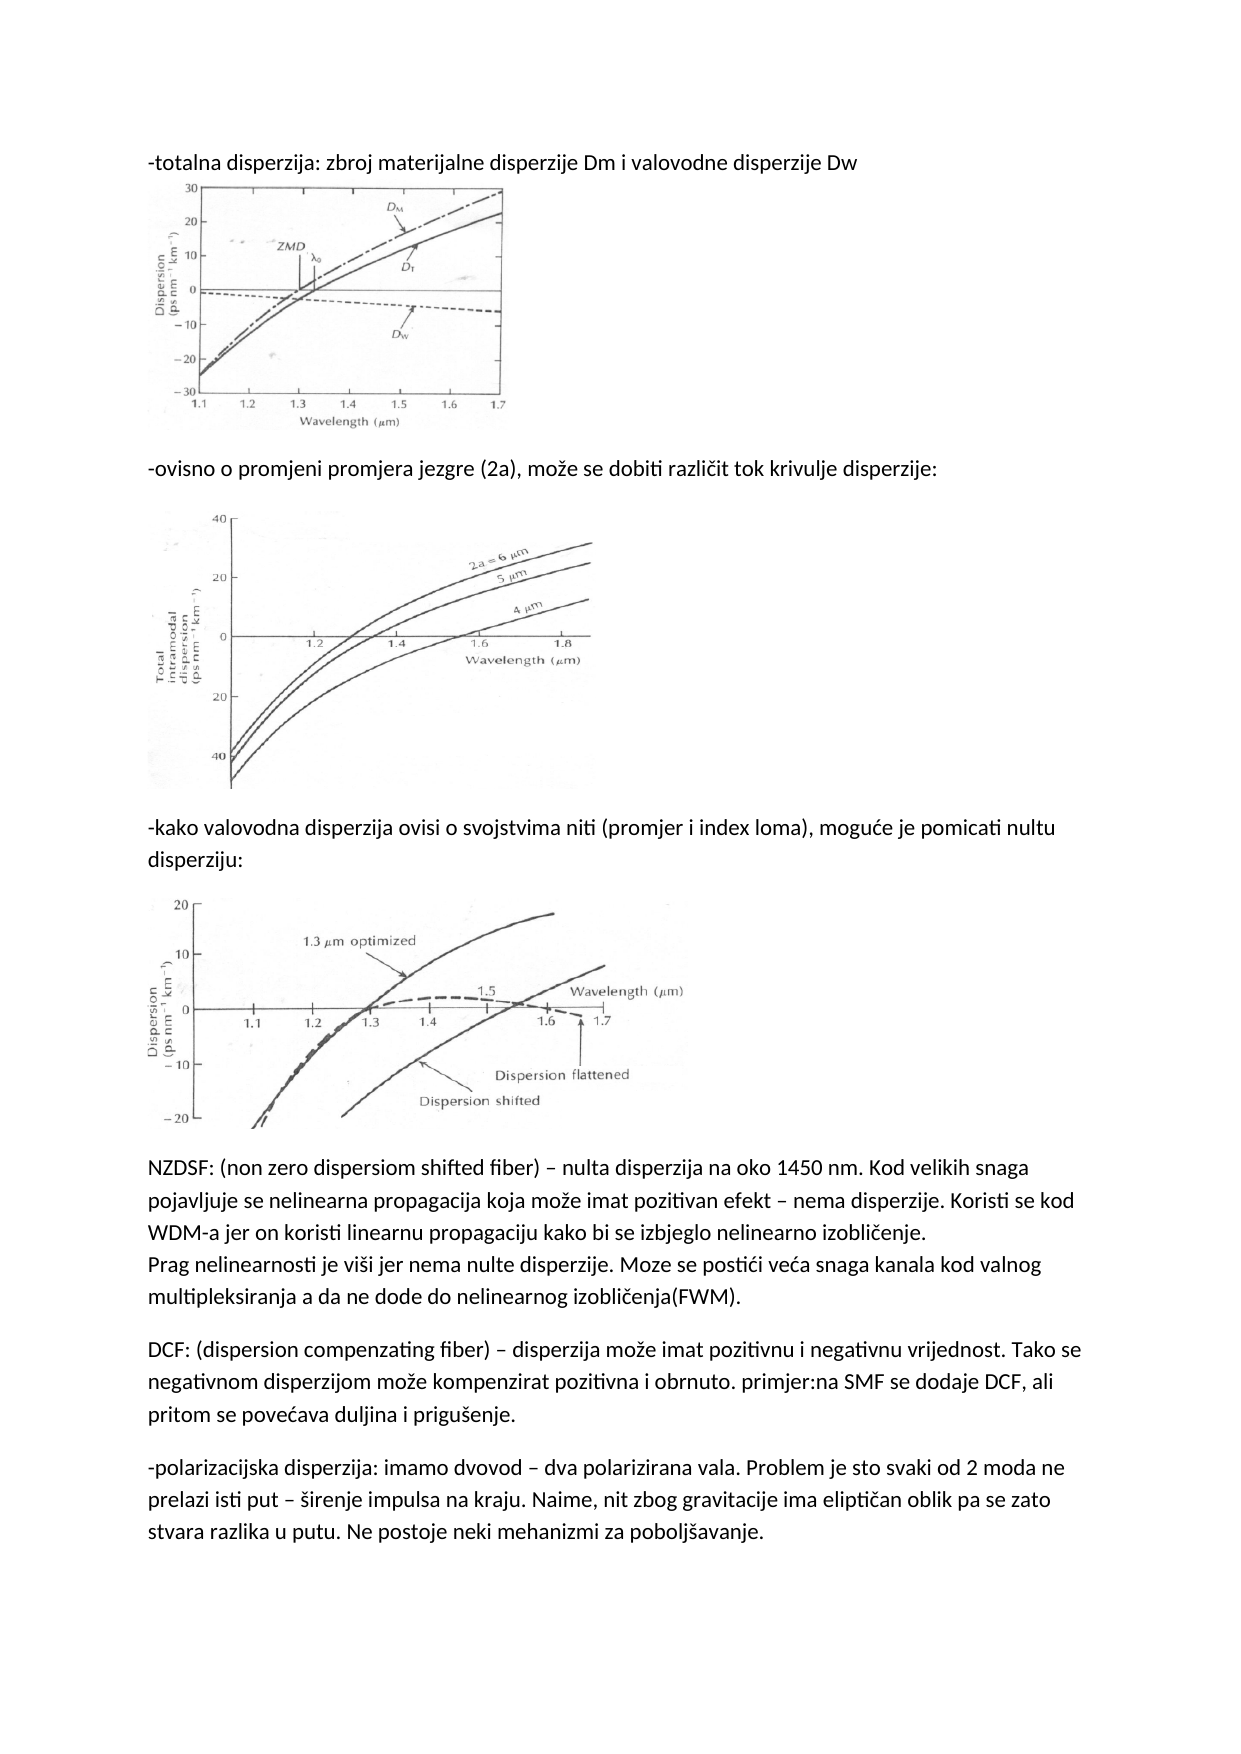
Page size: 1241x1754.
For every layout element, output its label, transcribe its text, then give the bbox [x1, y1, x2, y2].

picture [147, 179, 510, 430]
text -polarizacijska disperzija: imamo dvovod – dva polarizirana vala. Problem je sto svaki od 2 moda ne prelazi isti put – širenje impulsa na kraju. Naime, nit zbog gravitacije ima eliptičan oblik pa se zato stvara razlika u putu. Ne postoje neki mehanizmi za poboljšavanje. [148, 1453, 1093, 1545]
picture [147, 898, 689, 1129]
text -kako valovodna disperzija ovisi o svojstvima niti (promjer i index loma), moguće je pomicati nultu disperziju: [148, 813, 1093, 873]
text DCF: (dispersion compenzating fiber) – disperzija može imat pozitivnu i negativnu vrijednost. Tako se negativnom disperzijom može kompenzirat pozitivna i obrnuto. primjer:na SMF se dodaje DCF, ali pritom se povećava duljina i prigušenje. [148, 1335, 1093, 1428]
text NZDSF: (non zero dispersiom shifted fiber) – nulta disperzija na oko 1450 nm. Kod velikih snaga pojavljuje se nelinearna propagacija koja može imat pozitivan efekt – nema disperzije. Koristi se kod WDM-a jer on koristi linearnu propagaciju kako bi se izbjeglo nelinearno izobličenje. Prag nelinearnosti je viši jer nema nulte disperzije. Moze se postići veća snaga kanala kod valnog multipleksiranja a da ne dode do nelinearnog izobličenja(FWM). [148, 1153, 1093, 1310]
text -ovisno o promjeni promjera jezgre (2a), može se dobiti različit tok krivulje disperzije: [148, 454, 1093, 482]
picture [147, 507, 596, 789]
